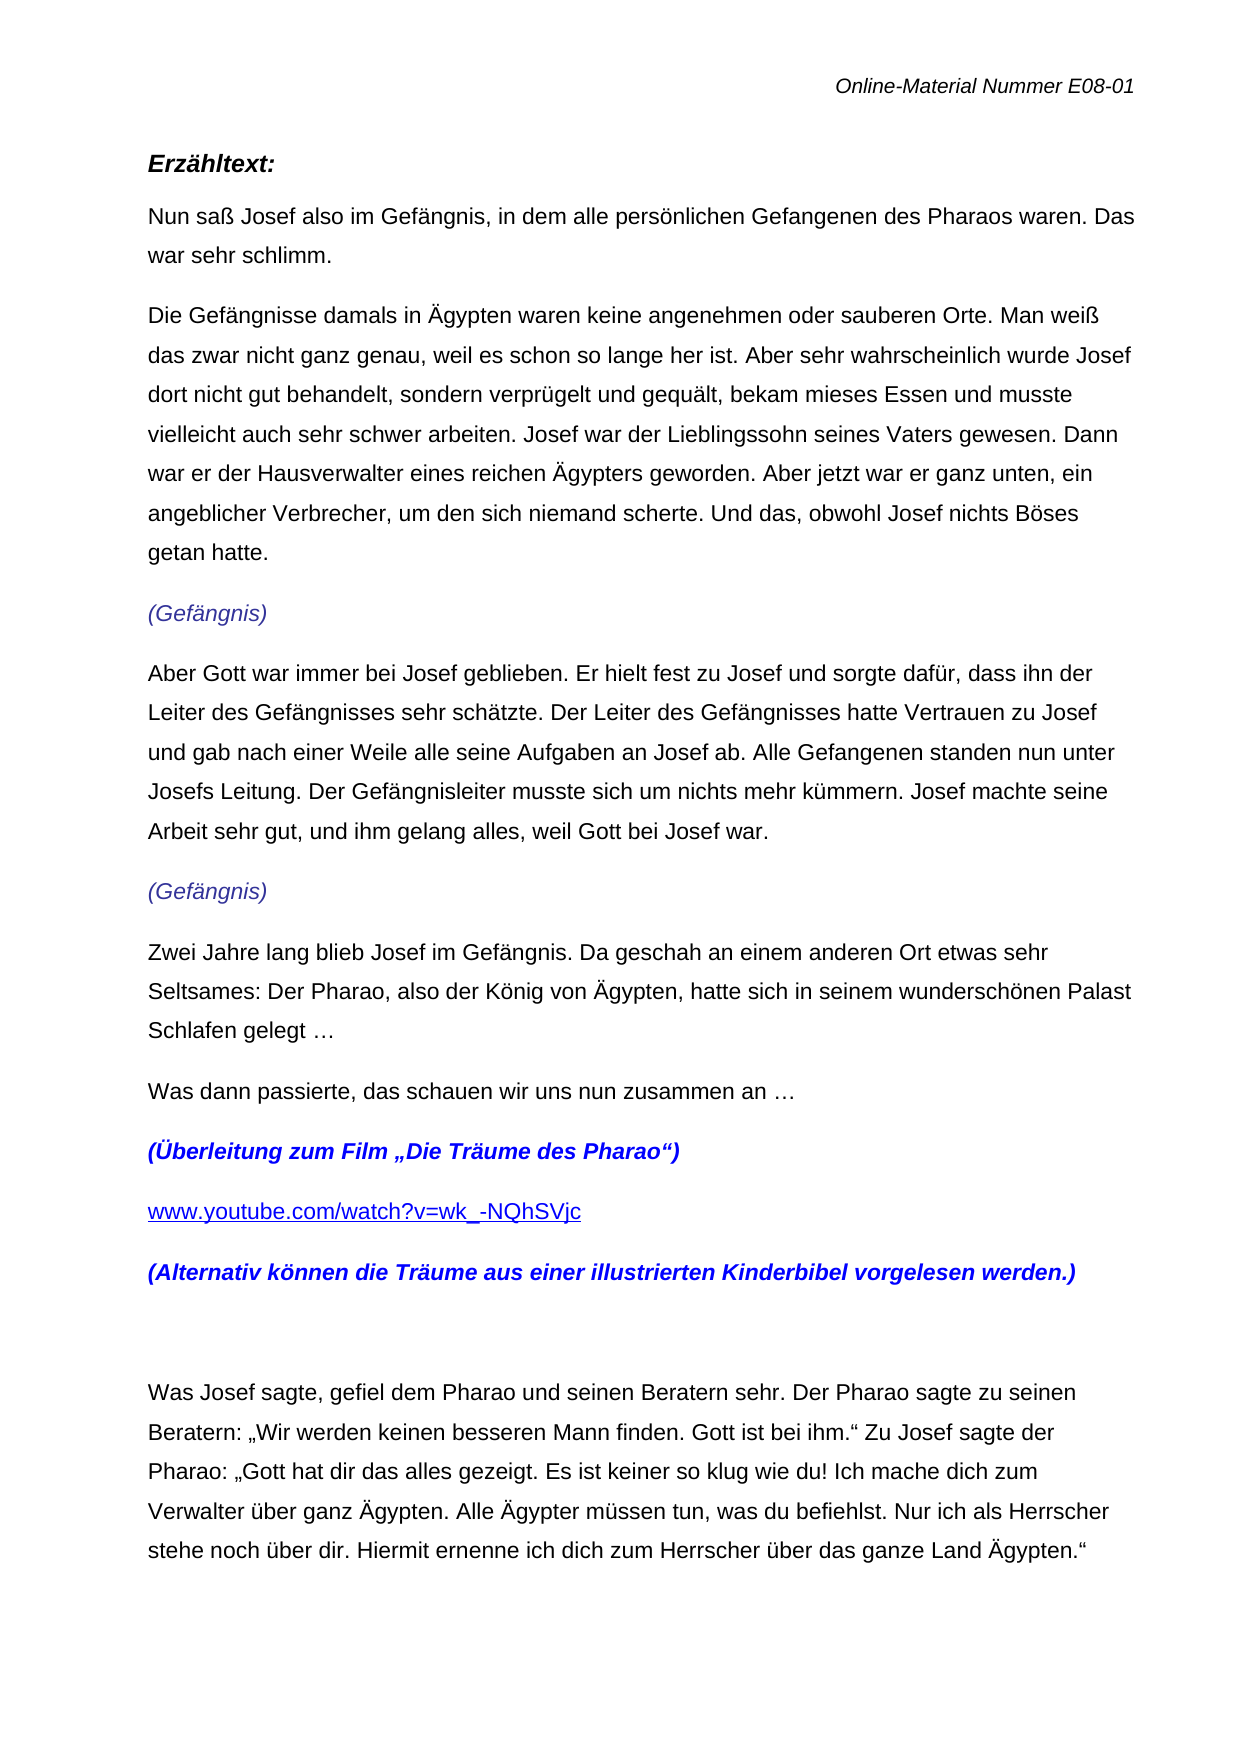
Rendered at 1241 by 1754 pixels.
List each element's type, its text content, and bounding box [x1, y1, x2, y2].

text Erzähltext: [148, 149, 1137, 177]
text (Gefängnis) [148, 599, 1137, 626]
text Aber Gott war immer bei Josef geblieben. Er hielt fest zu Josef und sorgte dafür, dass ihn der Leiter des Gefängnisses sehr schätzte. Der Leiter des Gefängnisses hatte Vertrauen zu Josef und gab nach einer Weile alle seine Aufgaben an Josef ab. Alle Gefangenen standen nun unter Josefs Leitung. Der Gefängnisleiter musste sich um nichts mehr kümmern. Josef machte seine Arbeit sehr gut, und ihm gelang alles, weil Gott bei Josef war. [148, 660, 1137, 844]
text Was Josef sagte, gefiel dem Pharao und seinen Beratern sehr. Der Pharao sagte zu seinen Beratern: „Wir werden keinen besseren Mann finden. Gott ist bei ihm.“ Zu Josef sagte der Pharao: „Gott hat dir das alles gezeigt. Es ist keiner so klug wie du! Ich mache dich zum Verwalter über ganz Ägypten. Alle Ägypter müssen tun, was du befiehlst. Nur ich als Herrscher stehe noch über dir. Hiermit ernenne ich dich zum Herrscher über das ganze Land Ägypten.“ [148, 1379, 1137, 1563]
text (Alternativ können die Träume aus einer illustrierten Kinderbibel vorgelesen werden.) [148, 1259, 1137, 1285]
text www.youtube.com/watch?v=wk_-NQhSVjc [148, 1198, 1137, 1225]
text Nun saß Josef also im Gefängnis, in dem alle persönlichen Gefangenen des Pharaos waren. Das war sehr schlimm. [148, 203, 1137, 268]
text Was dann passierte, das schauen wir uns nun zusammen an … [148, 1078, 1137, 1104]
text Die Gefängnisse damals in Ägypten waren keine angenehmen oder sauberen Orte. Man weiß das zwar nicht ganz genau, weil es schon so lange her ist. Aber sehr wahrscheinlich wurde Josef dort nicht gut behandelt, sondern verprügelt und gequält, bekam mieses Essen und musste vielleicht auch sehr schwer arbeiten. Josef war der Lieblingssohn seines Vaters gewesen. Dann war er der Hausverwalter eines reichen Ägypters geworden. Aber jetzt war er ganz unten, ein angeblicher Verbrecher, um den sich niemand scherte. Und das, obwohl Josef nichts Böses getan hatte. [148, 302, 1137, 566]
text (Gefängnis) [148, 878, 1137, 904]
text (Überleitung zum Film „Die Träume des Pharao“) [148, 1138, 1137, 1164]
text Zwei Jahre lang blieb Josef im Gefängnis. Da geschah an einem anderen Ort etwas sehr Seltsames: Der Pharao, also der König von Ägypten, hatte sich in seinem wunderschönen Palast Schlafen gelegt … [148, 938, 1137, 1044]
